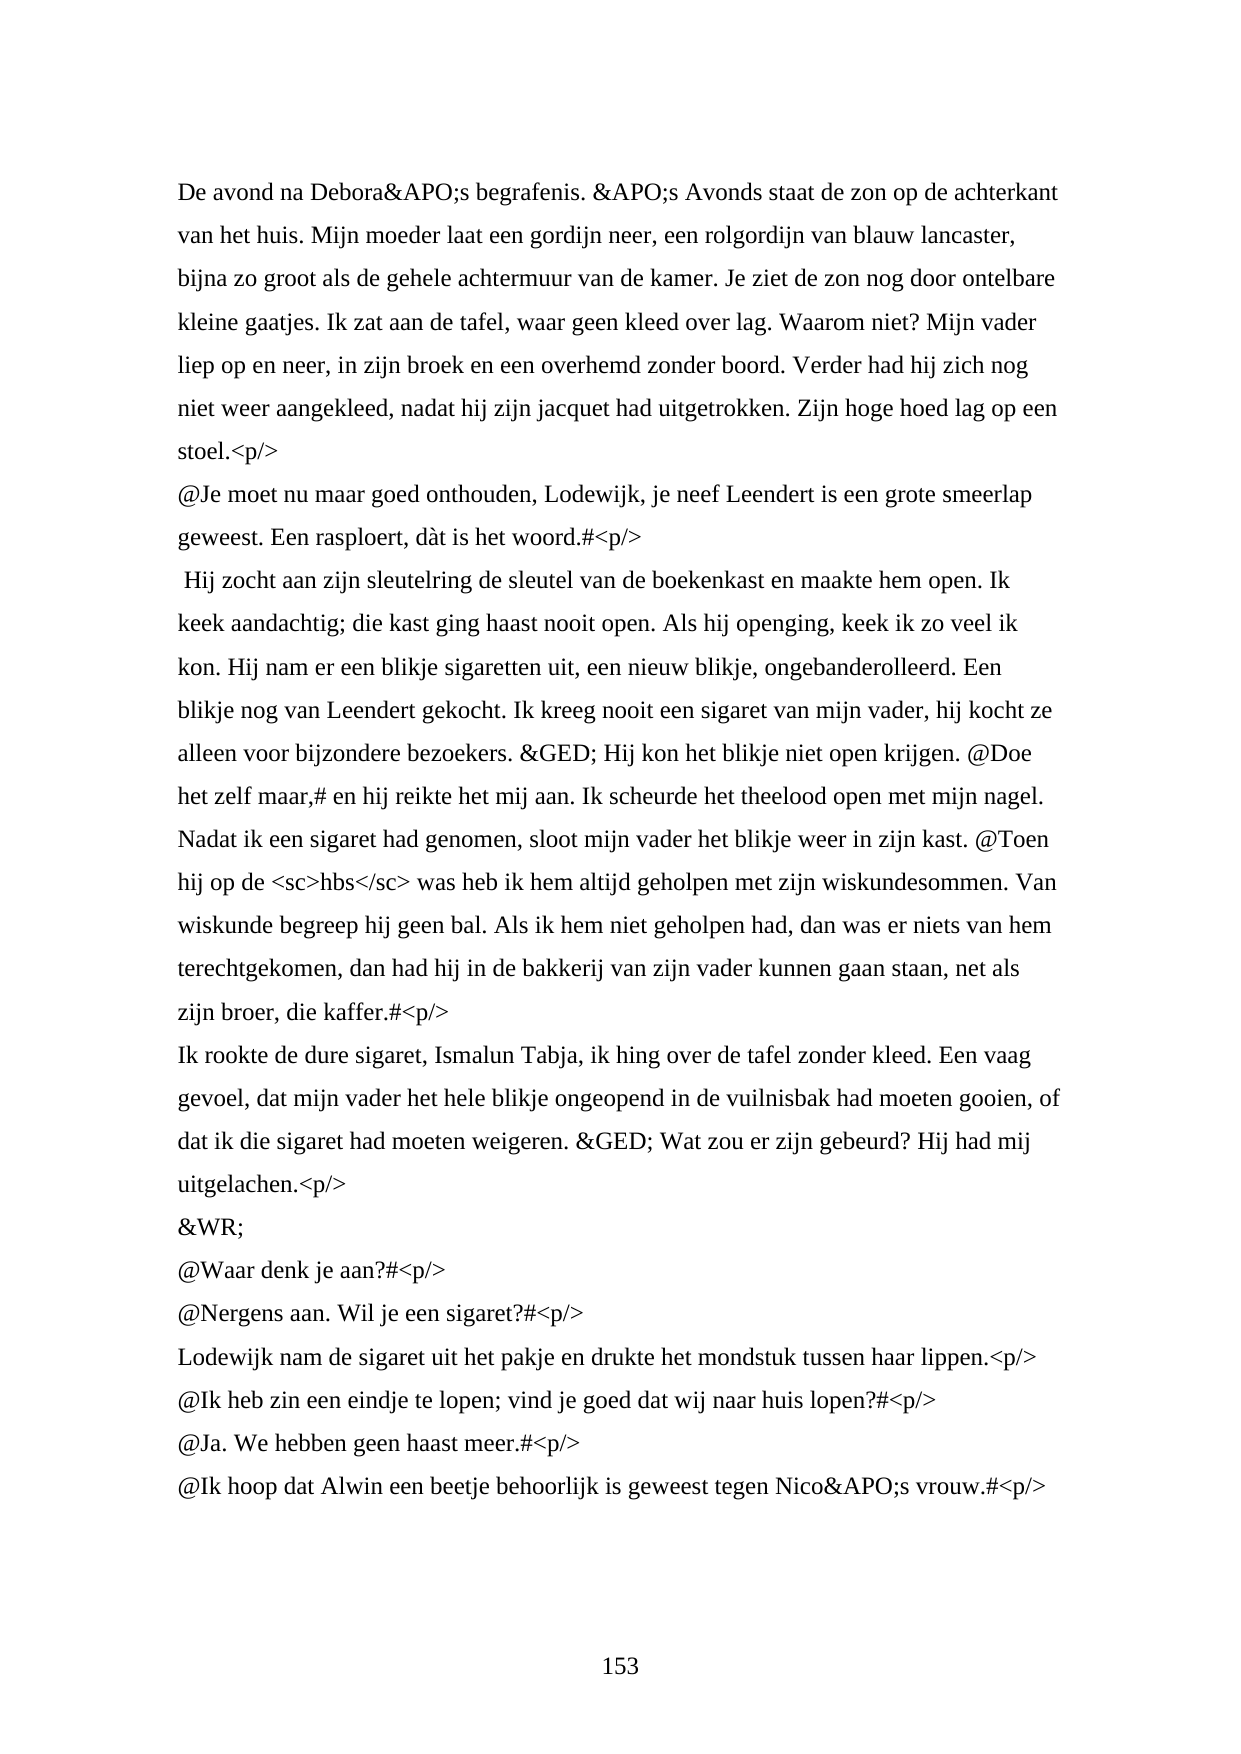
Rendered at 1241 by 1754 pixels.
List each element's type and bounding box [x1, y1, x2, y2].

text [177, 177, 1063, 1500]
